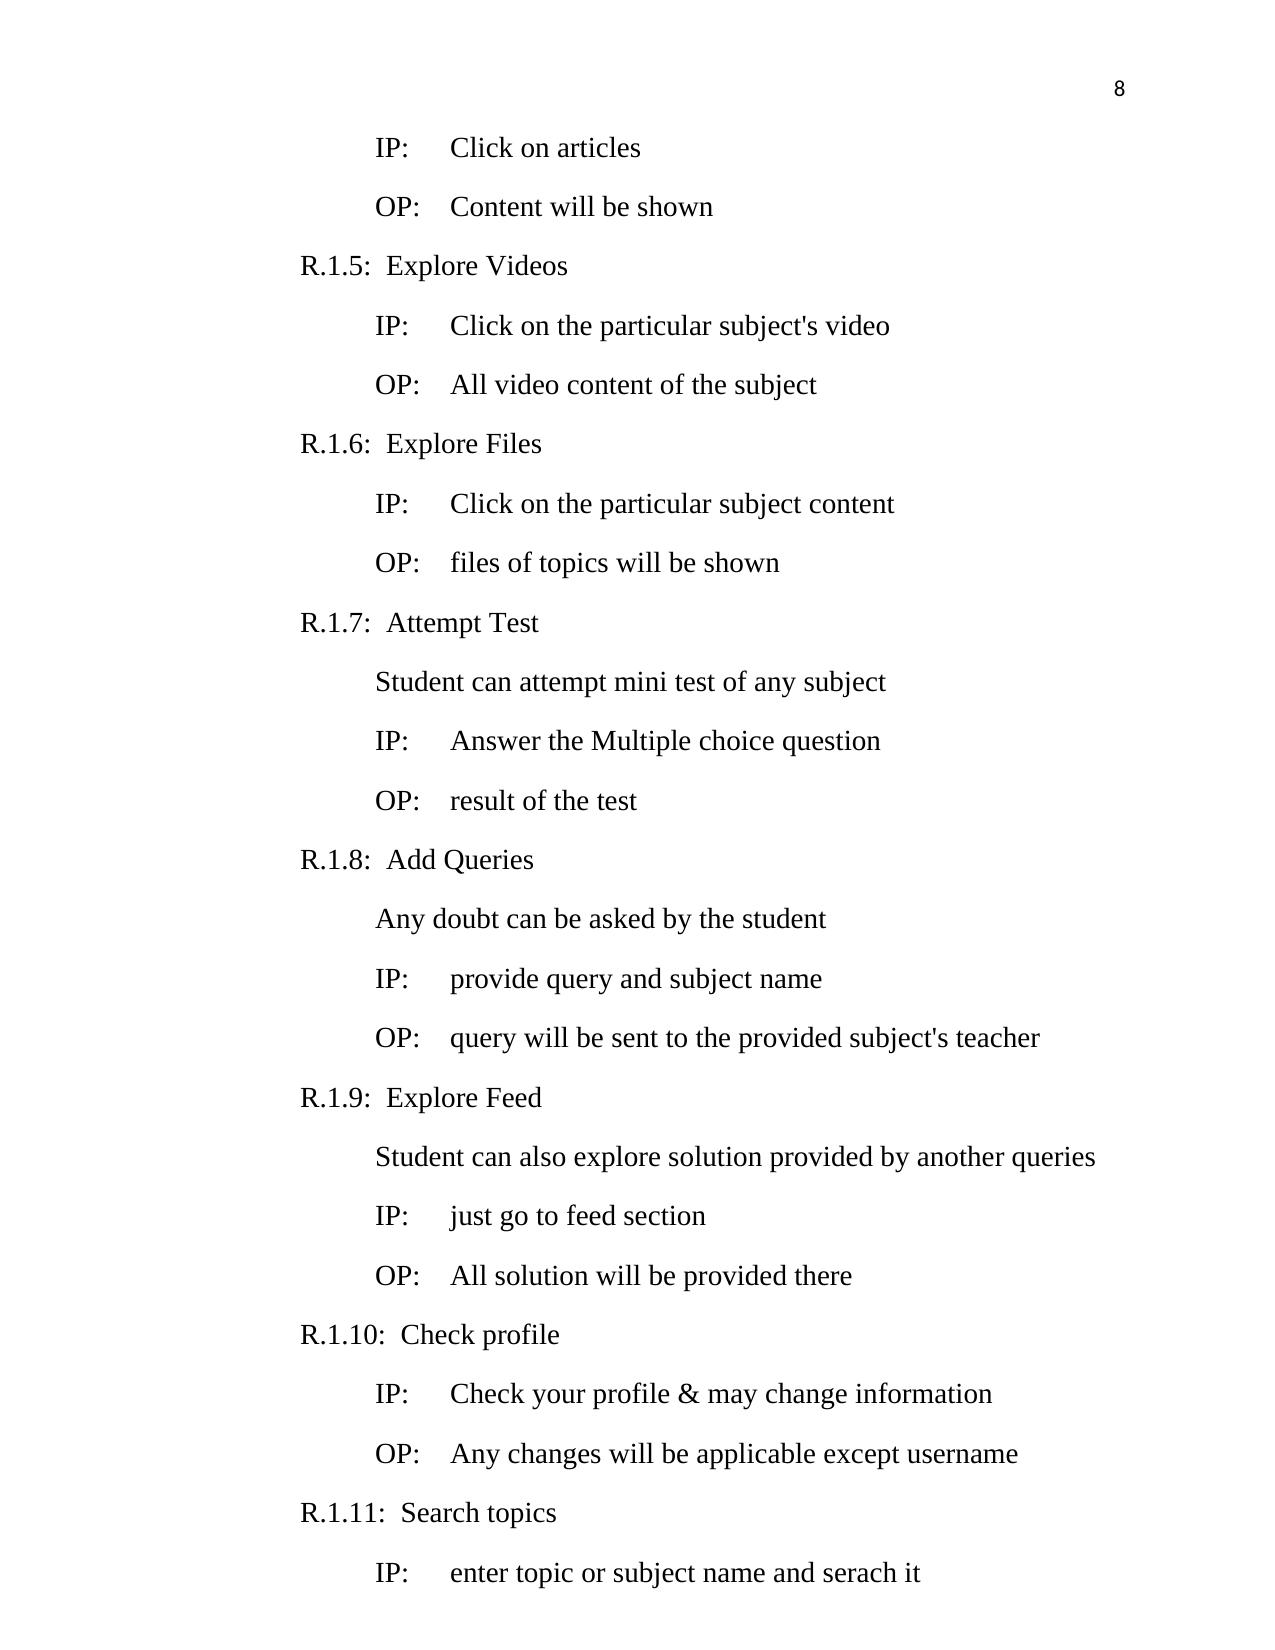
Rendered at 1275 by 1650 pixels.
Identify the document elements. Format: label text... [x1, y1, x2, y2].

text OP: All video content of the subject [150, 367, 1125, 401]
text IP: Click on the particular subject content [300, 486, 1125, 519]
text R.1.11: Search topics [225, 1495, 1125, 1529]
text OP: Content will be shown [225, 189, 1125, 223]
text IP: Click on the particular subject's video [150, 308, 1125, 341]
text Any doubt can be asked by the student [300, 902, 1125, 935]
text Student can attempt mini test of any subject [300, 664, 1125, 698]
text R.1.6: Explore Files [225, 427, 1125, 460]
text R.1.8: Add Queries [225, 842, 1125, 876]
text IP: Answer the Multiple choice question [225, 723, 1125, 757]
text R.1.5: Explore Videos [225, 248, 1125, 282]
text IP: Click on articles [225, 130, 1125, 163]
text OP: Any changes will be applicable except username [225, 1436, 1125, 1469]
text OP: All solution will be provided there [225, 1258, 1125, 1291]
text OP: files of topics will be shown [225, 545, 1125, 579]
text IP: just go to feed section [225, 1198, 1125, 1232]
text IP: provide query and subject name [225, 961, 1125, 994]
text R.1.10: Check profile [225, 1317, 1125, 1351]
text OP: result of the test [225, 783, 1125, 816]
text IP: Check your profile & may change information [300, 1377, 1125, 1410]
text R.1.7: Attempt Test [225, 605, 1125, 638]
text R.1.9: Explore Feed [225, 1080, 1125, 1113]
text IP: enter topic or subject name and serach it [225, 1555, 1125, 1588]
text Student can also explore solution provided by another queries [300, 1139, 1125, 1173]
text OP: query will be sent to the provided subject's teacher [225, 1020, 1125, 1054]
